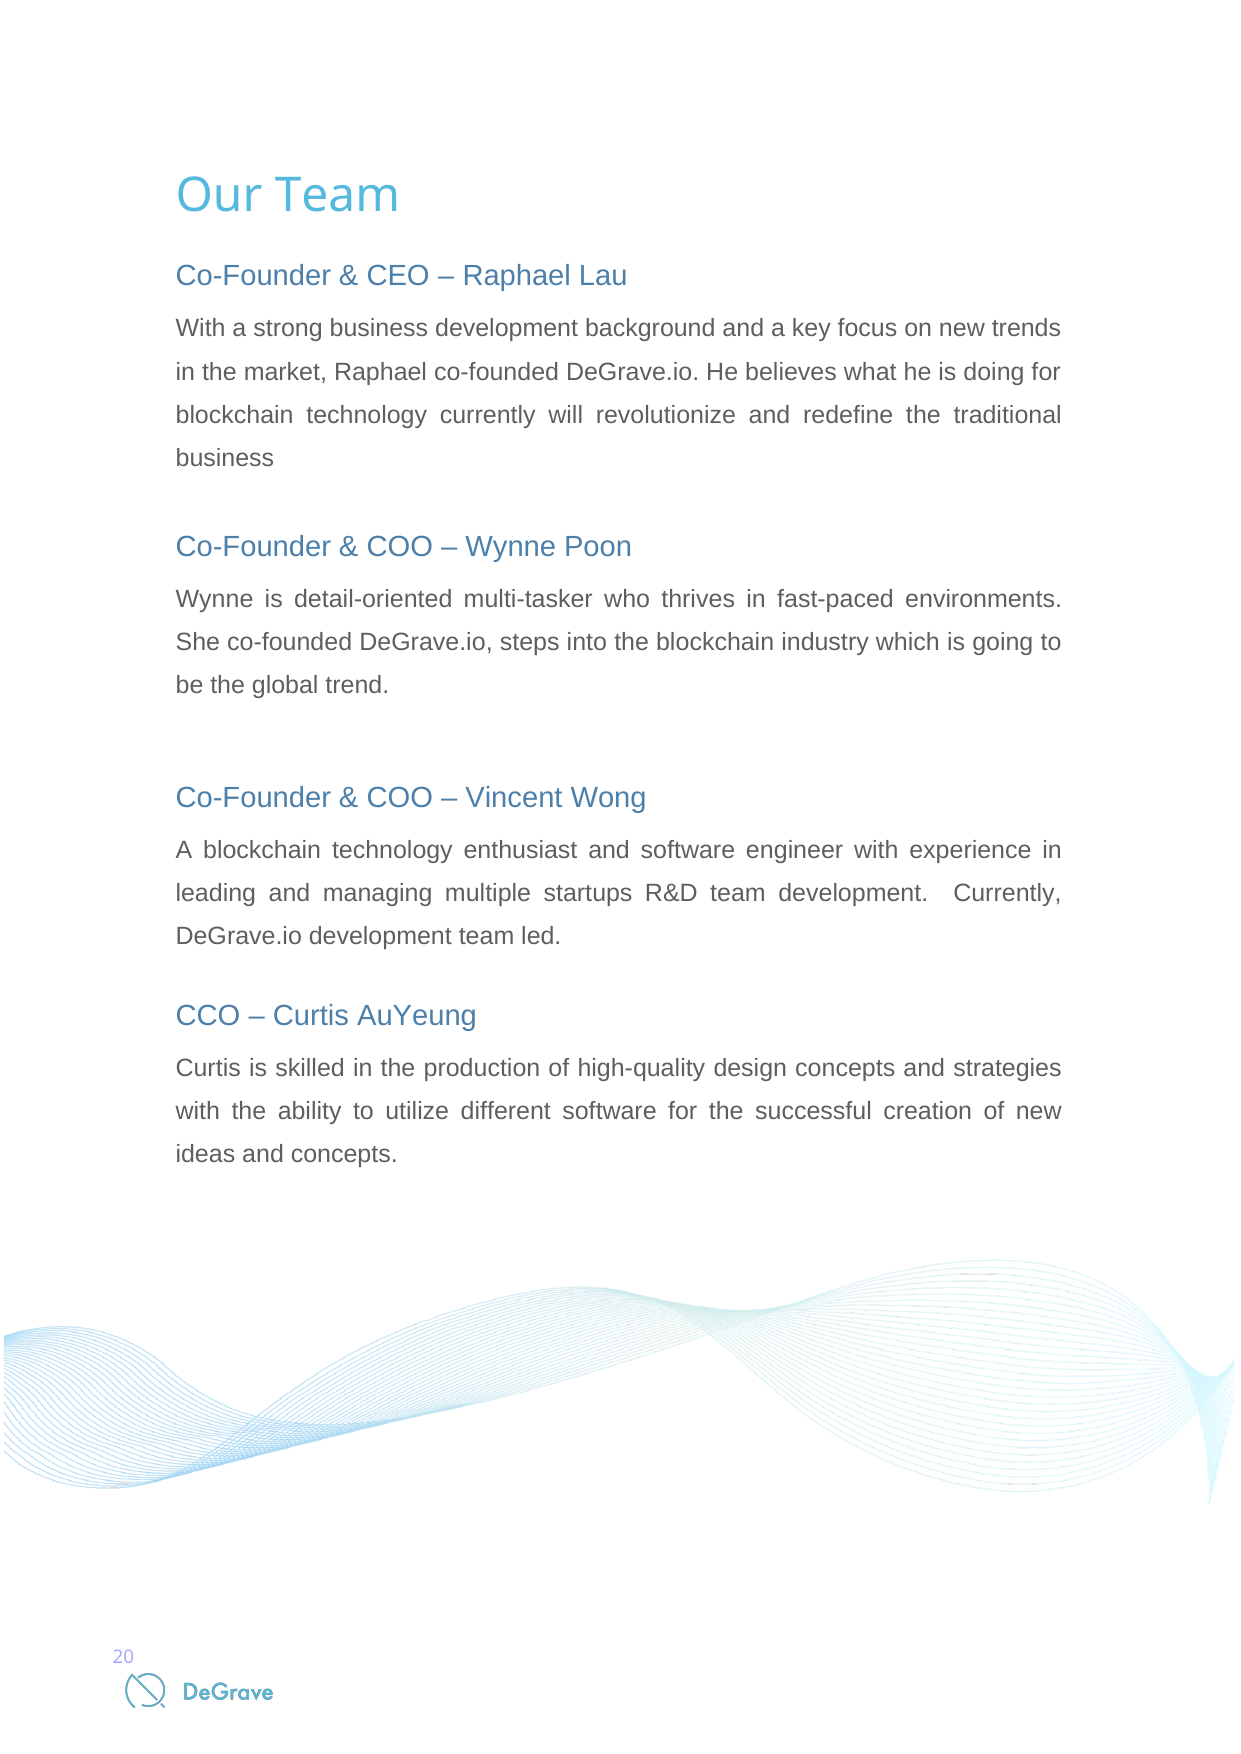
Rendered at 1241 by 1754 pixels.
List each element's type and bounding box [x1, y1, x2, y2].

picture [112, 1669, 286, 1713]
picture [3, 1234, 1235, 1522]
